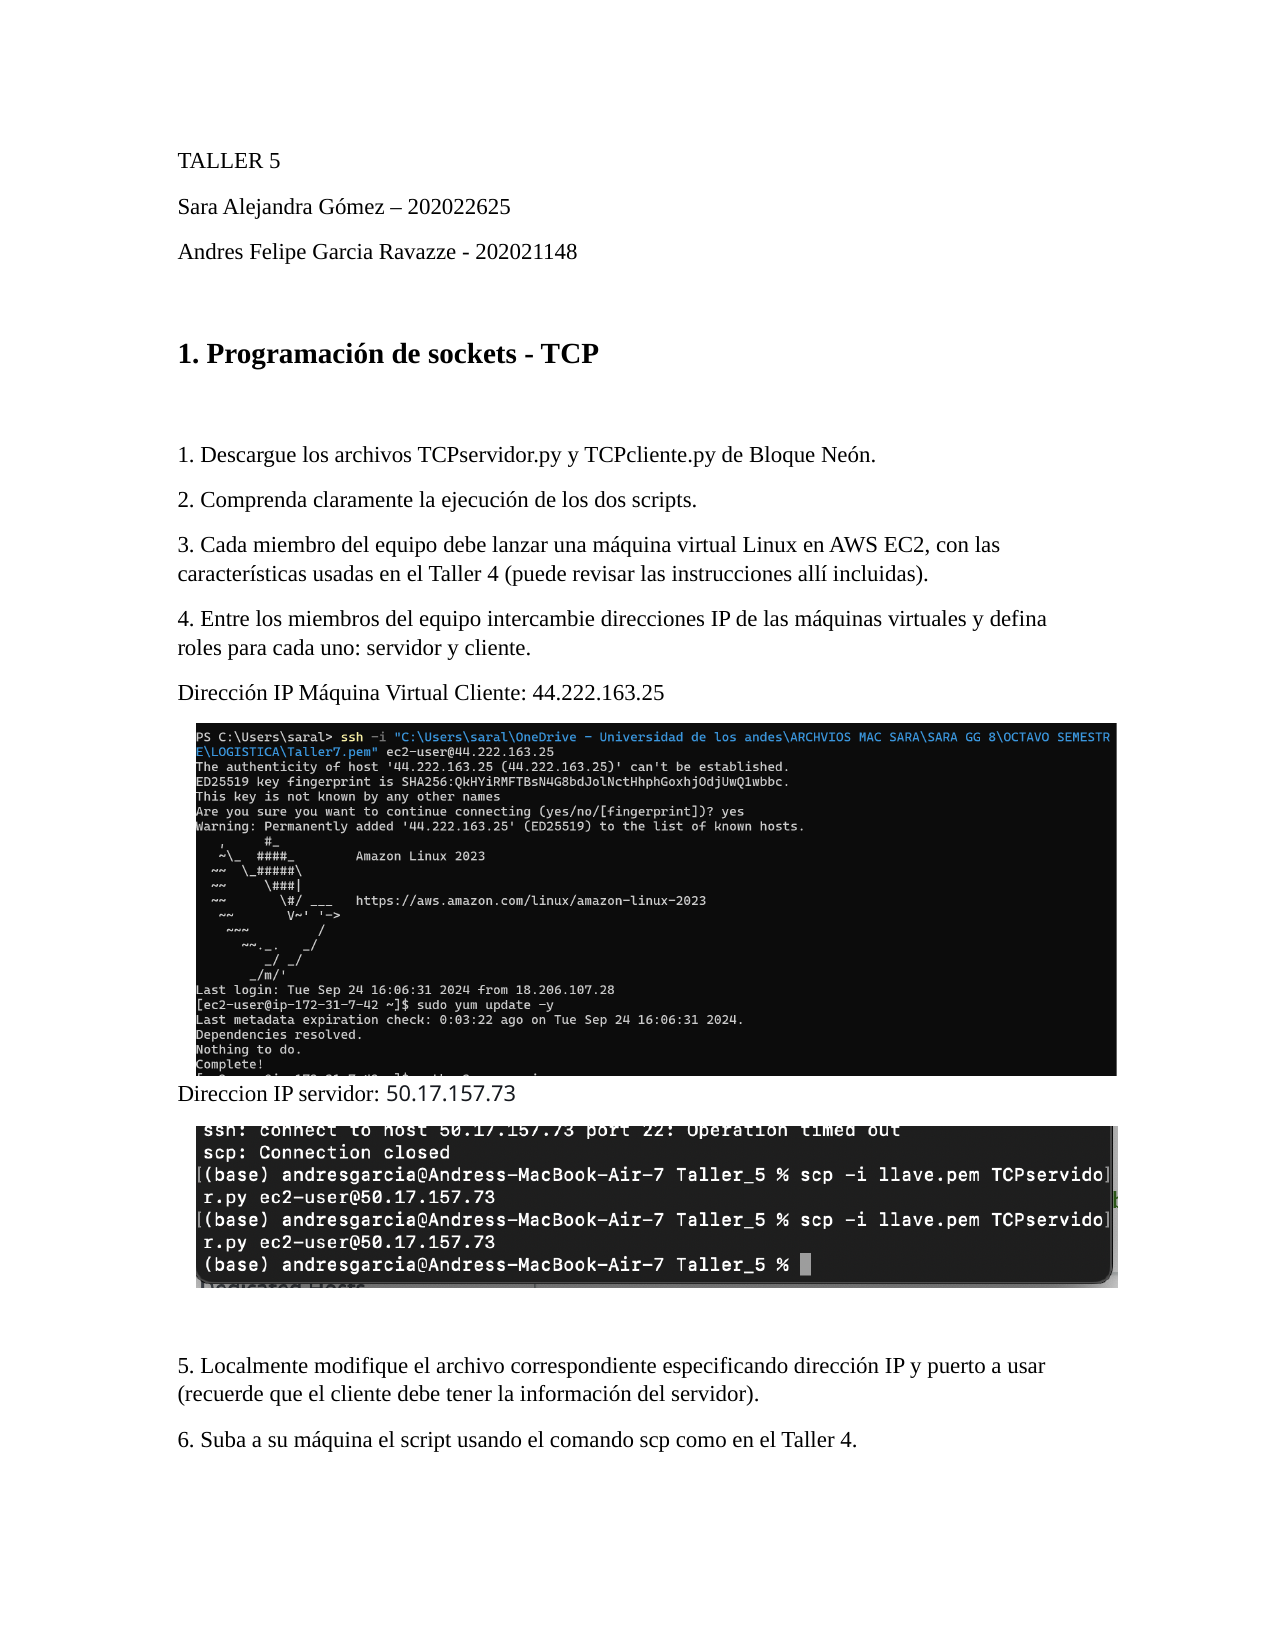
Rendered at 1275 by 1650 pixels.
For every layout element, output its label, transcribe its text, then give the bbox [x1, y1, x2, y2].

text 6. Suba a su máquina el script usando el comando scp como en el Taller 4. [177, 1426, 1098, 1452]
text 3. Cada miembro del equipo debe lanzar una máquina virtual Linux en AWS EC2, con las características usadas en el Taller 4 (puede revisar las instrucciones allí incluidas). [177, 532, 1098, 586]
text Andres Felipe Garcia Ravazze - 202021148 [177, 238, 1098, 264]
text 2. Comprenda claramente la ejecución de los dos scripts. [177, 486, 1098, 513]
text Sara Alejandra Gómez – 202022625 [177, 193, 1098, 219]
text 1. Descargue los archivos TCPservidor.py y TCPcliente.py de Bloque Neón. [177, 441, 1098, 468]
text Direccion IP servidor: 50.17.157.73 [177, 724, 1098, 1108]
text TALLER 5 [177, 148, 1098, 174]
text 1. Programación de sockets - TCP [177, 336, 1098, 369]
text 5. Localmente modifique el archivo correspondiente especificando dirección IP y puerto a usar (recuerde que el cliente debe tener la información del servidor). [177, 1352, 1098, 1407]
text Dirección IP Máquina Virtual Cliente: 44.222.163.25 [177, 679, 1098, 705]
text 4. Entre los miembros del equipo intercambie direcciones IP de las máquinas virtuales y defina roles para cada uno: servidor y cliente. [177, 605, 1098, 660]
